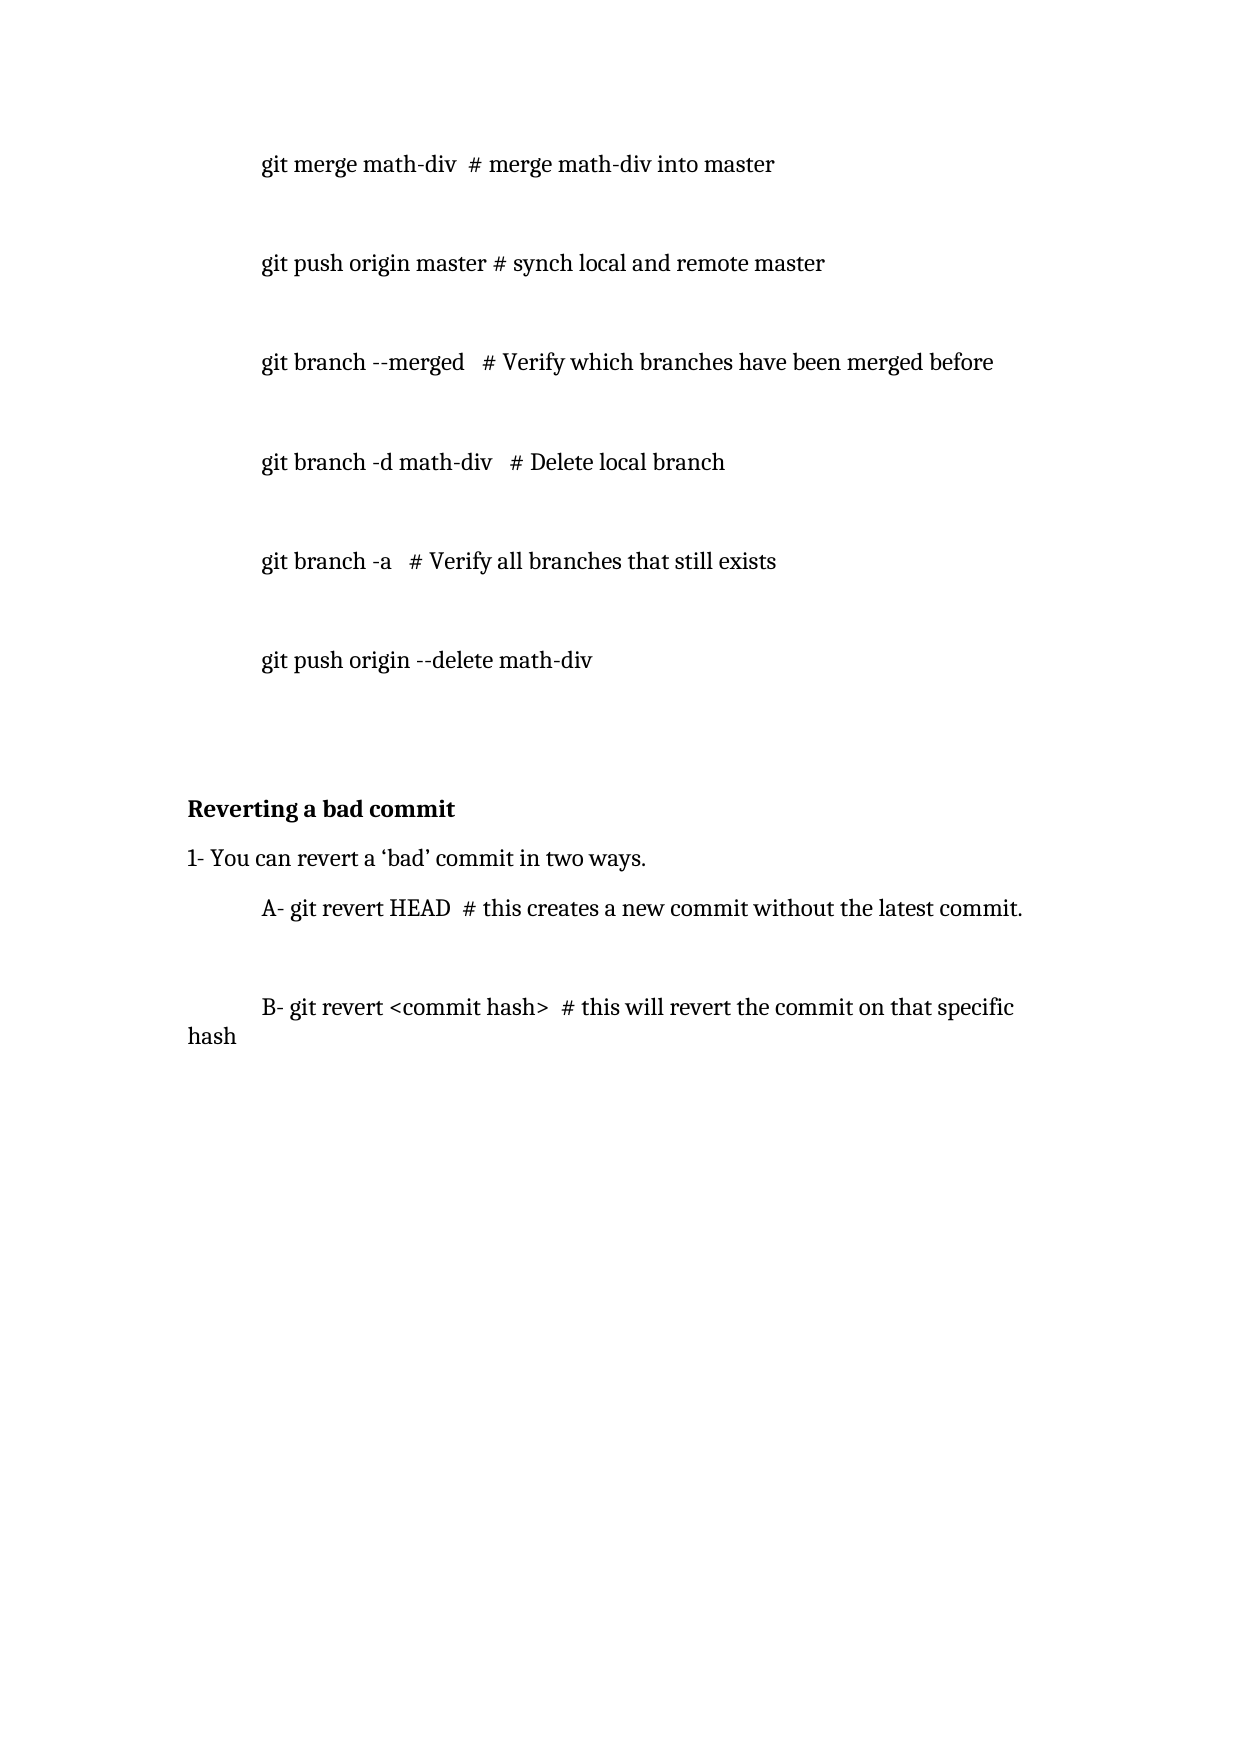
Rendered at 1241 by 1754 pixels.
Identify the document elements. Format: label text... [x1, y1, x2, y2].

text git push origin master # synch local and remote master [187, 249, 1053, 278]
text git branch -a # Verify all branches that still exists [187, 547, 1053, 575]
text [187, 348, 1053, 377]
text git push origin --delete math-div [187, 646, 1053, 674]
text Reverting a bad commit [187, 794, 1053, 823]
text 1- You can revert a ‘bad’ commit in two ways. [187, 844, 1053, 873]
text A- git revert HEAD # this creates a new commit without the latest commit. [187, 894, 1053, 922]
text git branch -d math-div # Delete local branch [187, 447, 1053, 476]
text git merge math-div # merge math-div into master [187, 150, 1053, 179]
text B- git revert <commit hash> # this will revert the commit on that specific hash [187, 993, 1053, 1050]
